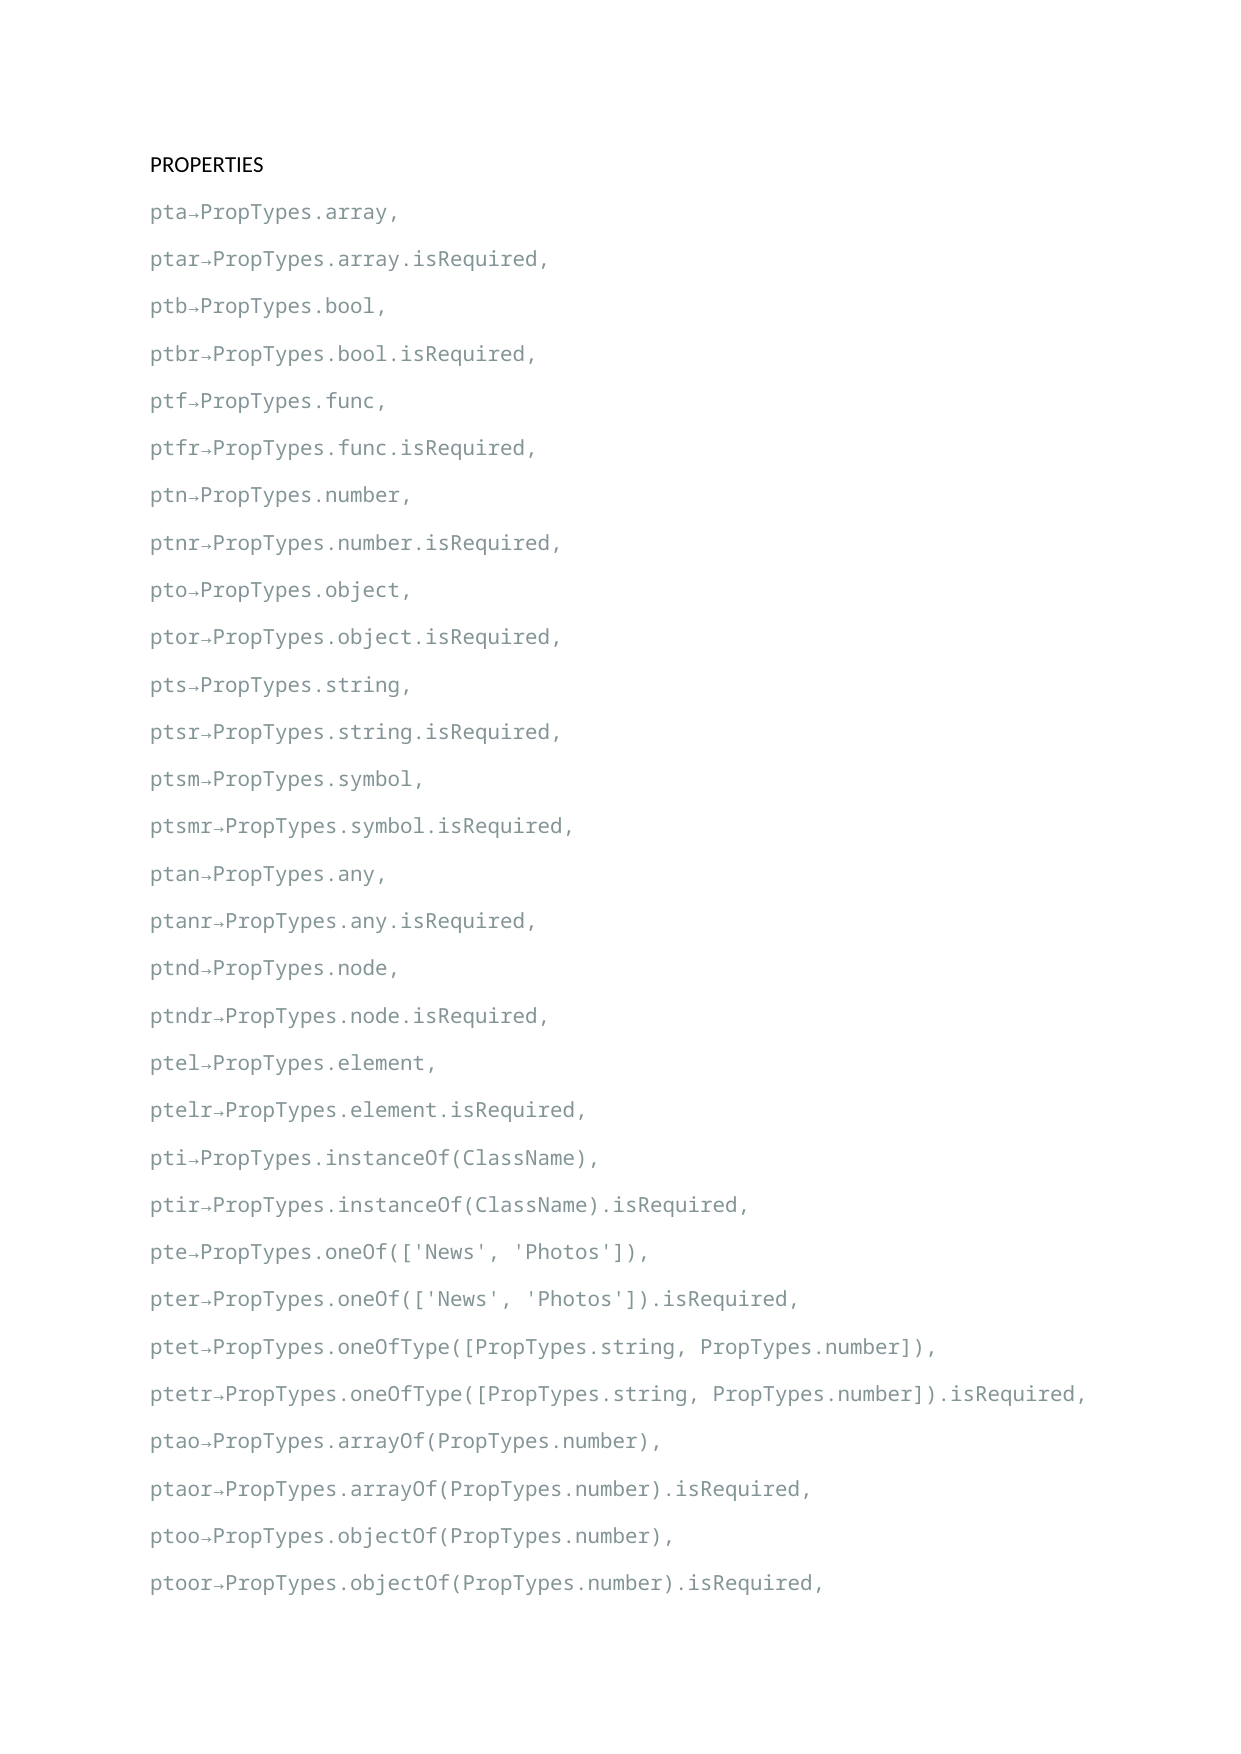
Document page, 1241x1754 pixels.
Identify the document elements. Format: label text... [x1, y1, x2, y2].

text ptoo→PropTypes.objectOf(PropTypes.number), [150, 1521, 1090, 1549]
text pto→PropTypes.object, [150, 575, 1090, 604]
text pta→PropTypes.array, [150, 197, 1090, 225]
text ptnd→PropTypes.node, [150, 953, 1090, 982]
text ptel→PropTypes.element, [150, 1048, 1090, 1077]
text ptb→PropTypes.bool, [150, 291, 1090, 320]
text pte→PropTypes.oneOf(['News', 'Photos']), [150, 1237, 1090, 1266]
text pter→PropTypes.oneOf(['News', 'Photos']).isRequired, [150, 1284, 1090, 1313]
text ptao→PropTypes.arrayOf(PropTypes.number), [150, 1426, 1090, 1455]
text ptelr→PropTypes.element.isRequired, [150, 1095, 1090, 1124]
text ptir→PropTypes.instanceOf(ClassName).isRequired, [150, 1190, 1090, 1218]
text ptoor→PropTypes.objectOf(PropTypes.number).isRequired, [150, 1568, 1090, 1597]
text ptsm→PropTypes.symbol, [150, 764, 1090, 793]
text ptaor→PropTypes.arrayOf(PropTypes.number).isRequired, [150, 1474, 1090, 1502]
text ptsmr→PropTypes.symbol.isRequired, [150, 812, 1090, 840]
text PROPERTIES [150, 150, 1090, 178]
text ptetr→PropTypes.oneOfType([PropTypes.string, PropTypes.number]).isRequired, [150, 1379, 1090, 1408]
text ptbr→PropTypes.bool.isRequired, [150, 339, 1090, 367]
text ptfr→PropTypes.func.isRequired, [150, 433, 1090, 462]
text ptndr→PropTypes.node.isRequired, [150, 1001, 1090, 1029]
text pti→PropTypes.instanceOf(ClassName), [150, 1143, 1090, 1171]
text ptsr→PropTypes.string.isRequired, [150, 717, 1090, 746]
text ptet→PropTypes.oneOfType([PropTypes.string, PropTypes.number]), [150, 1332, 1090, 1360]
text pts→PropTypes.string, [150, 670, 1090, 698]
text ptnr→PropTypes.number.isRequired, [150, 528, 1090, 556]
text ptf→PropTypes.func, [150, 386, 1090, 414]
text ptan→PropTypes.any, [150, 859, 1090, 887]
text ptar→PropTypes.array.isRequired, [150, 244, 1090, 273]
text ptor→PropTypes.object.isRequired, [150, 622, 1090, 651]
text ptn→PropTypes.number, [150, 481, 1090, 509]
text ptanr→PropTypes.any.isRequired, [150, 906, 1090, 935]
